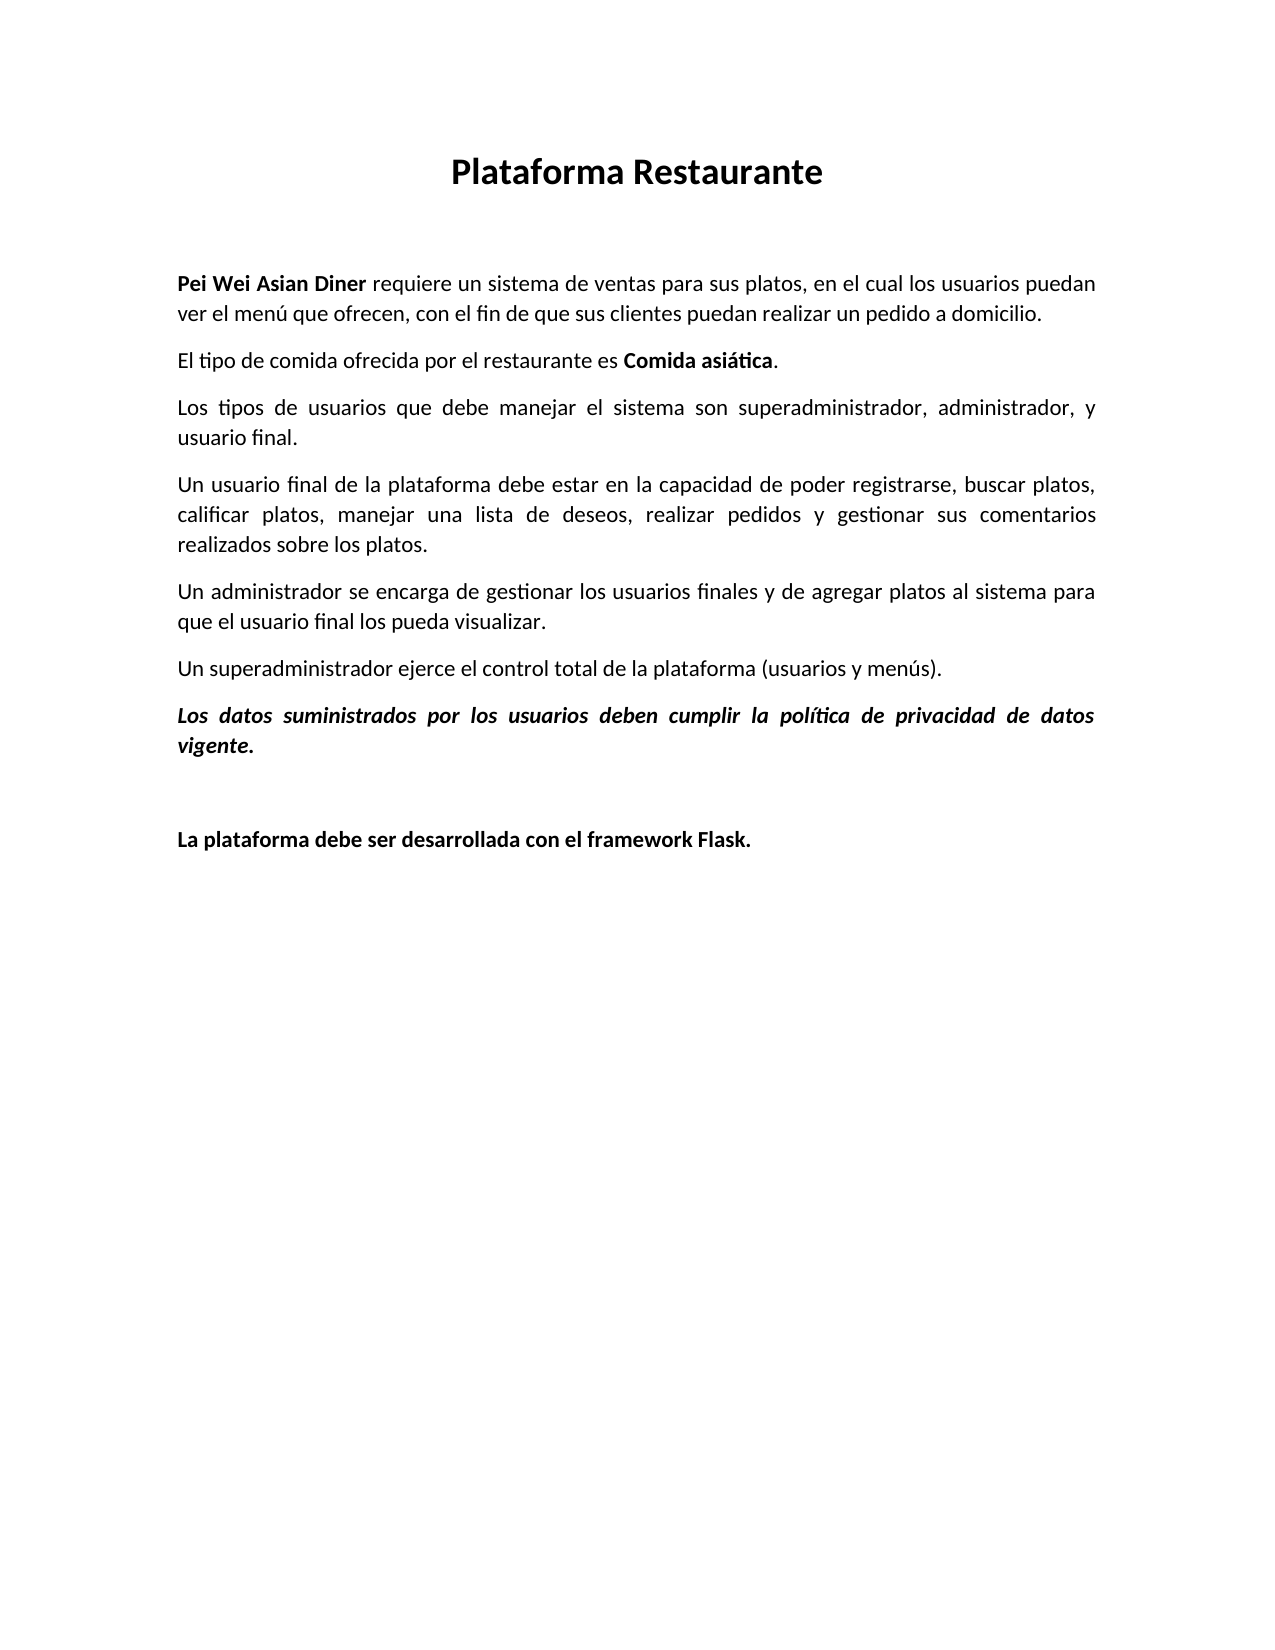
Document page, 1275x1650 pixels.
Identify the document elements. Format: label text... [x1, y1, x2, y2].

text Los tipos de usuarios que debe manejar el sistema son superadministrador, administrador, y usuario final. [177, 393, 1098, 451]
text Un superadministrador ejerce el control total de la plataforma (usuarios y menús). [177, 654, 1098, 682]
text Los datos suministrados por los usuarios deben cumplir la política de privacidad de datos vigente. [177, 701, 1098, 759]
text Plataforma Restaurante [177, 148, 1098, 193]
text Un usuario final de la plataforma debe estar en la capacidad de poder registrarse, buscar platos, calificar platos, manejar una lista de deseos, realizar pedidos y gestionar sus comentarios realizados sobre los platos. [177, 470, 1098, 558]
text Un administrador se encarga de gestionar los usuarios finales y de agregar platos al sistema para que el usuario final los pueda visualizar. [177, 577, 1098, 635]
text El tipo de comida ofrecida por el restaurante es Comida asiática. [177, 346, 1098, 374]
text Pei Wei Asian Diner requiere un sistema de ventas para sus platos, en el cual los usuarios puedan ver el menú que ofrecen, con el fin de que sus clientes puedan realizar un pedido a domicilio. [177, 269, 1098, 327]
text La plataforma debe ser desarrollada con el framework Flask. [177, 825, 1098, 853]
